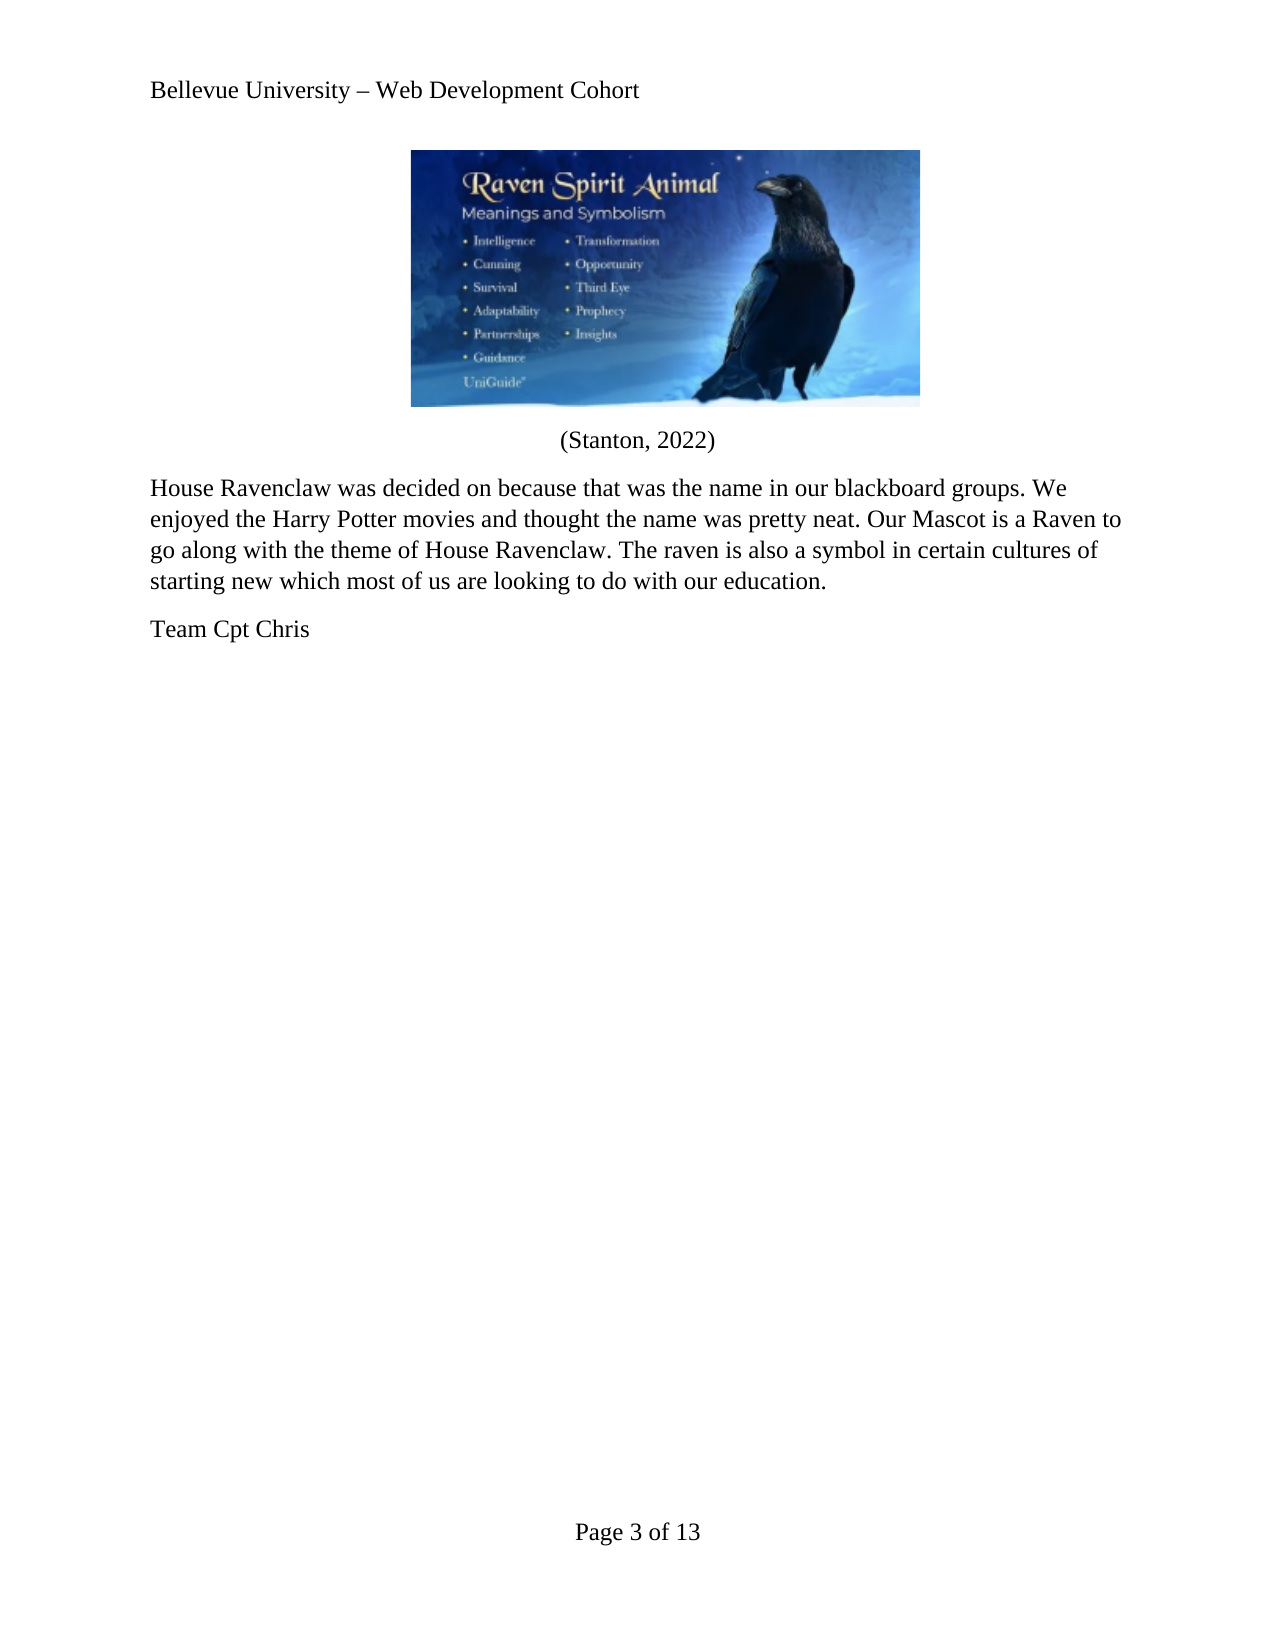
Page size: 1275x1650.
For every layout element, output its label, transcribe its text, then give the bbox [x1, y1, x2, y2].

text Team Cpt Chris [150, 614, 1125, 642]
picture [410, 150, 921, 407]
text (Stanton, 2022) [150, 425, 1125, 454]
text House Ravenclaw was decided on because that was the name in our blackboard groups. We enjoyed the Harry Potter movies and thought the name was pretty neat. Our Mascot is a Raven to go along with the theme of House Ravenclaw. The raven is also a symbol in certain cultures of starting new which most of us are looking to do with our education. [150, 473, 1125, 595]
